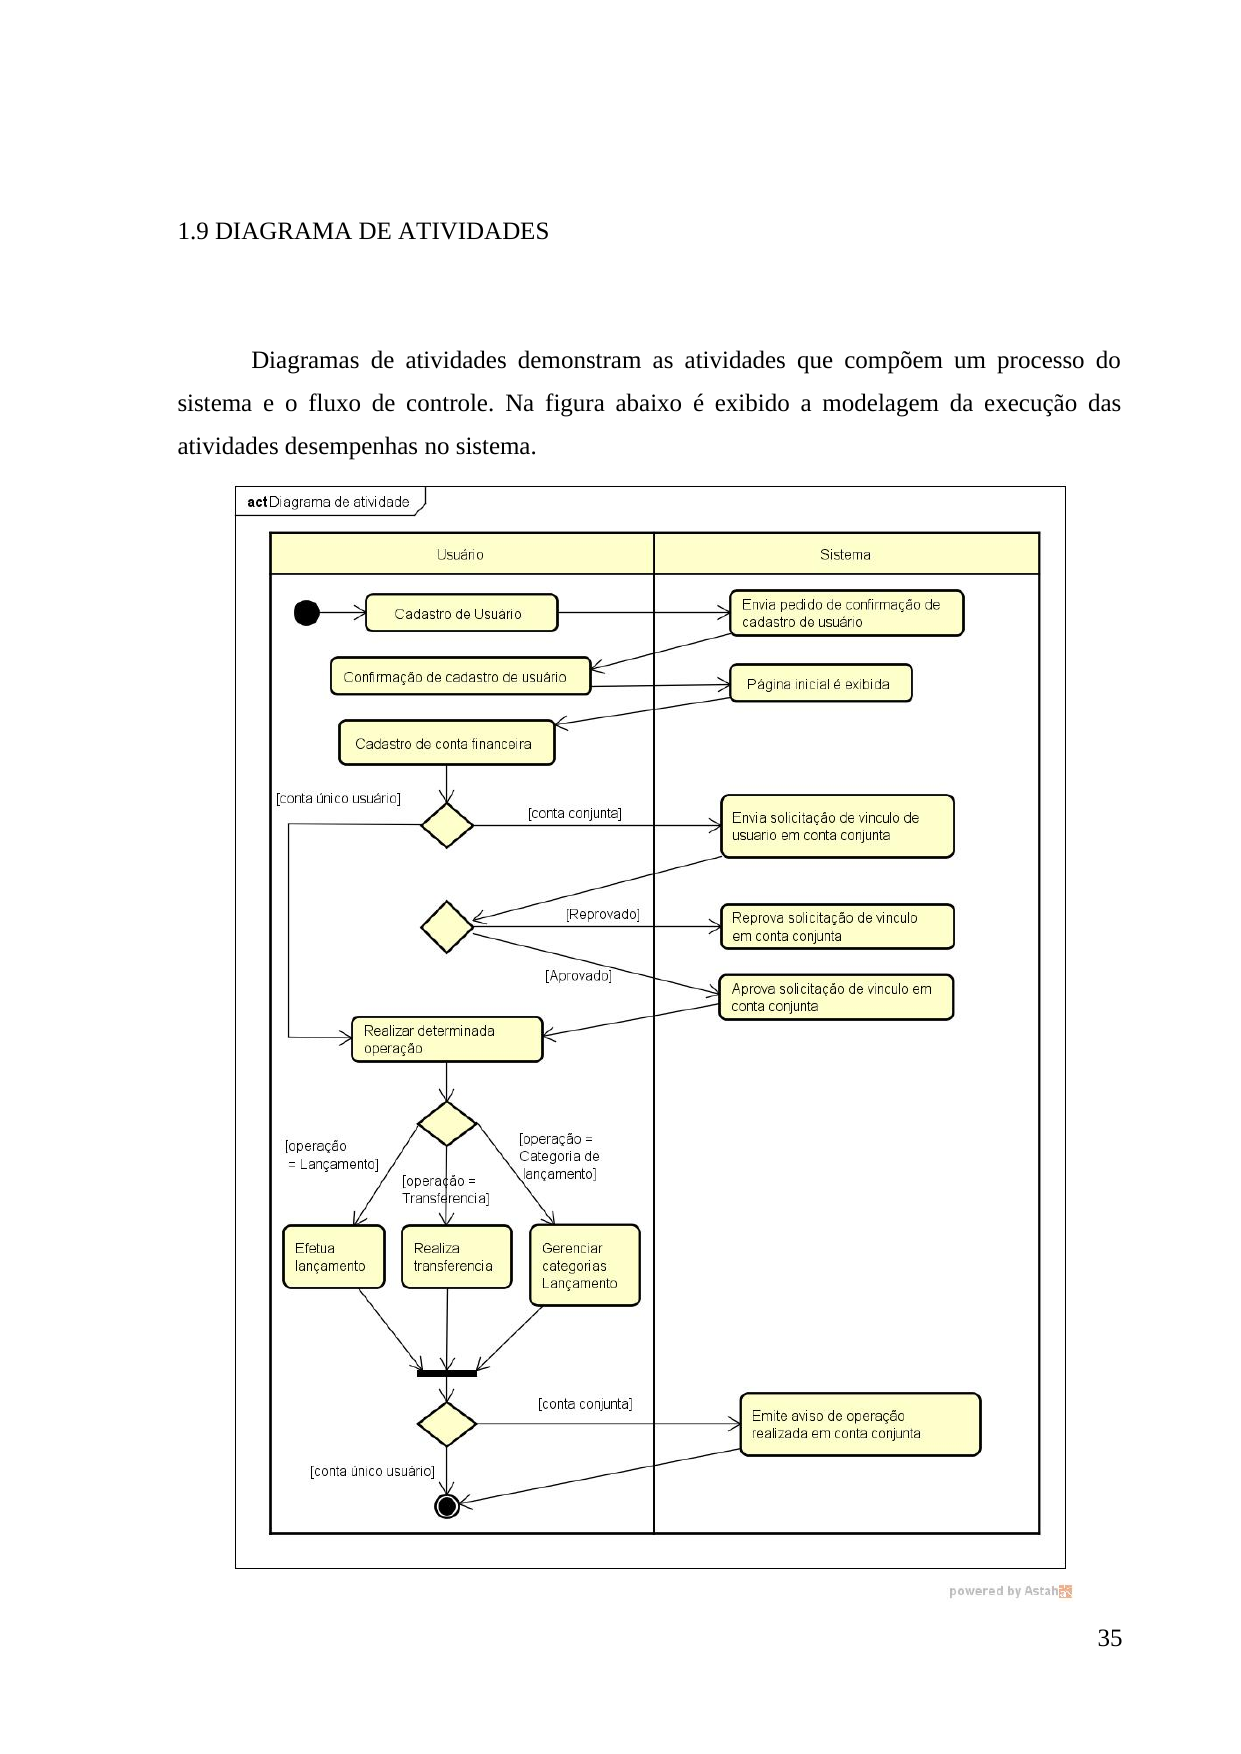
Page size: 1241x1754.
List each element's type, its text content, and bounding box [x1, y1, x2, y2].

text Diagramas de atividades demonstram as atividades que compõem um processo do sistema e o fluxo de controle. Na figura abaixo é exibido a modelagem da execução das atividades desempenhas no sistema. [177, 345, 1122, 460]
subtitle 1.9 DIAGRAMA DE ATIVIDADES [177, 216, 1122, 244]
picture [223, 474, 1076, 1602]
